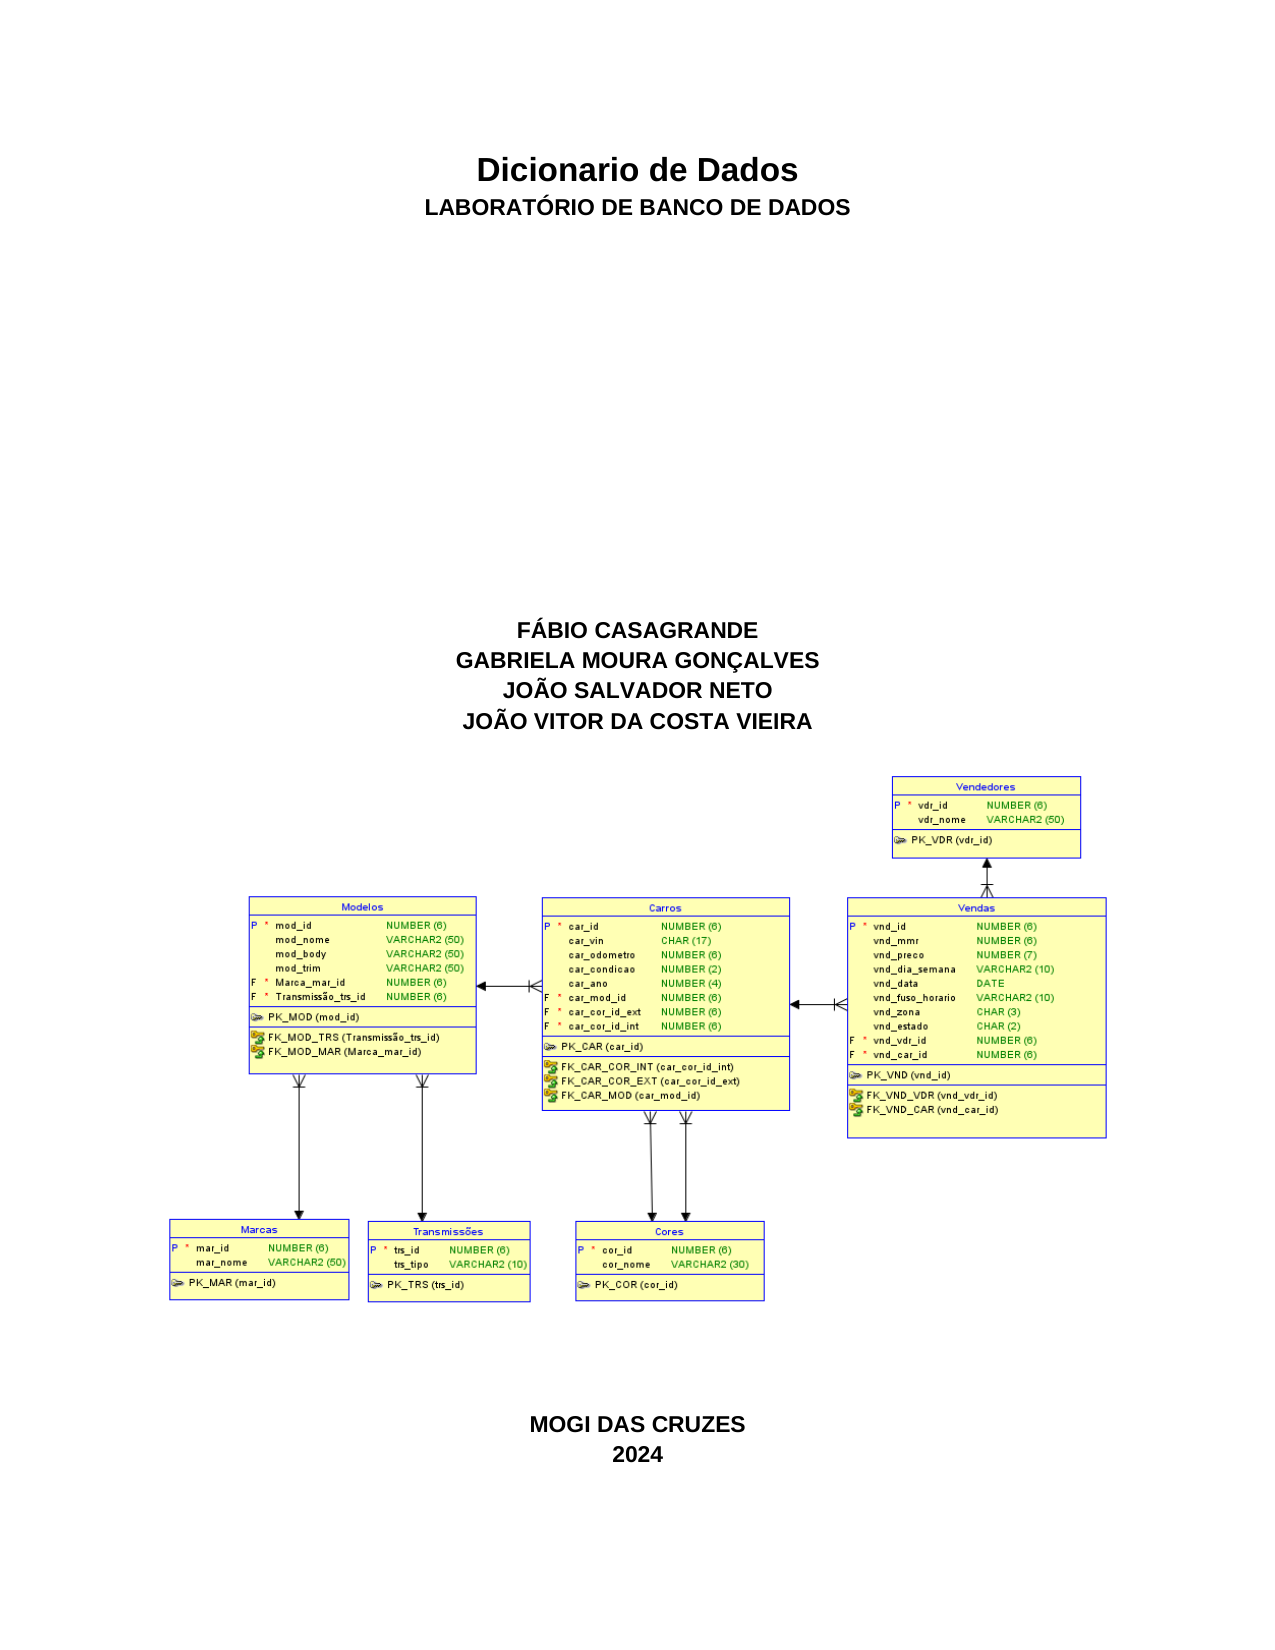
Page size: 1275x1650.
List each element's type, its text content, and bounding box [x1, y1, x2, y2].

text Dicionario de Dados [150, 150, 1125, 188]
text 2024 [150, 1441, 1125, 1467]
text MOGI DAS CRUZES [150, 1411, 1125, 1437]
text FÁBIO CASAGRANDE [150, 617, 1125, 643]
picture [150, 768, 1125, 1341]
text JOÃO SALVADOR NETO [150, 677, 1125, 704]
text LABORATÓRIO DE BANCO DE DADOS [150, 194, 1125, 221]
text GABRIELA MOURA GONÇALVES [150, 647, 1125, 674]
text JOÃO VITOR DA COSTA VIEIRA [150, 708, 1125, 734]
